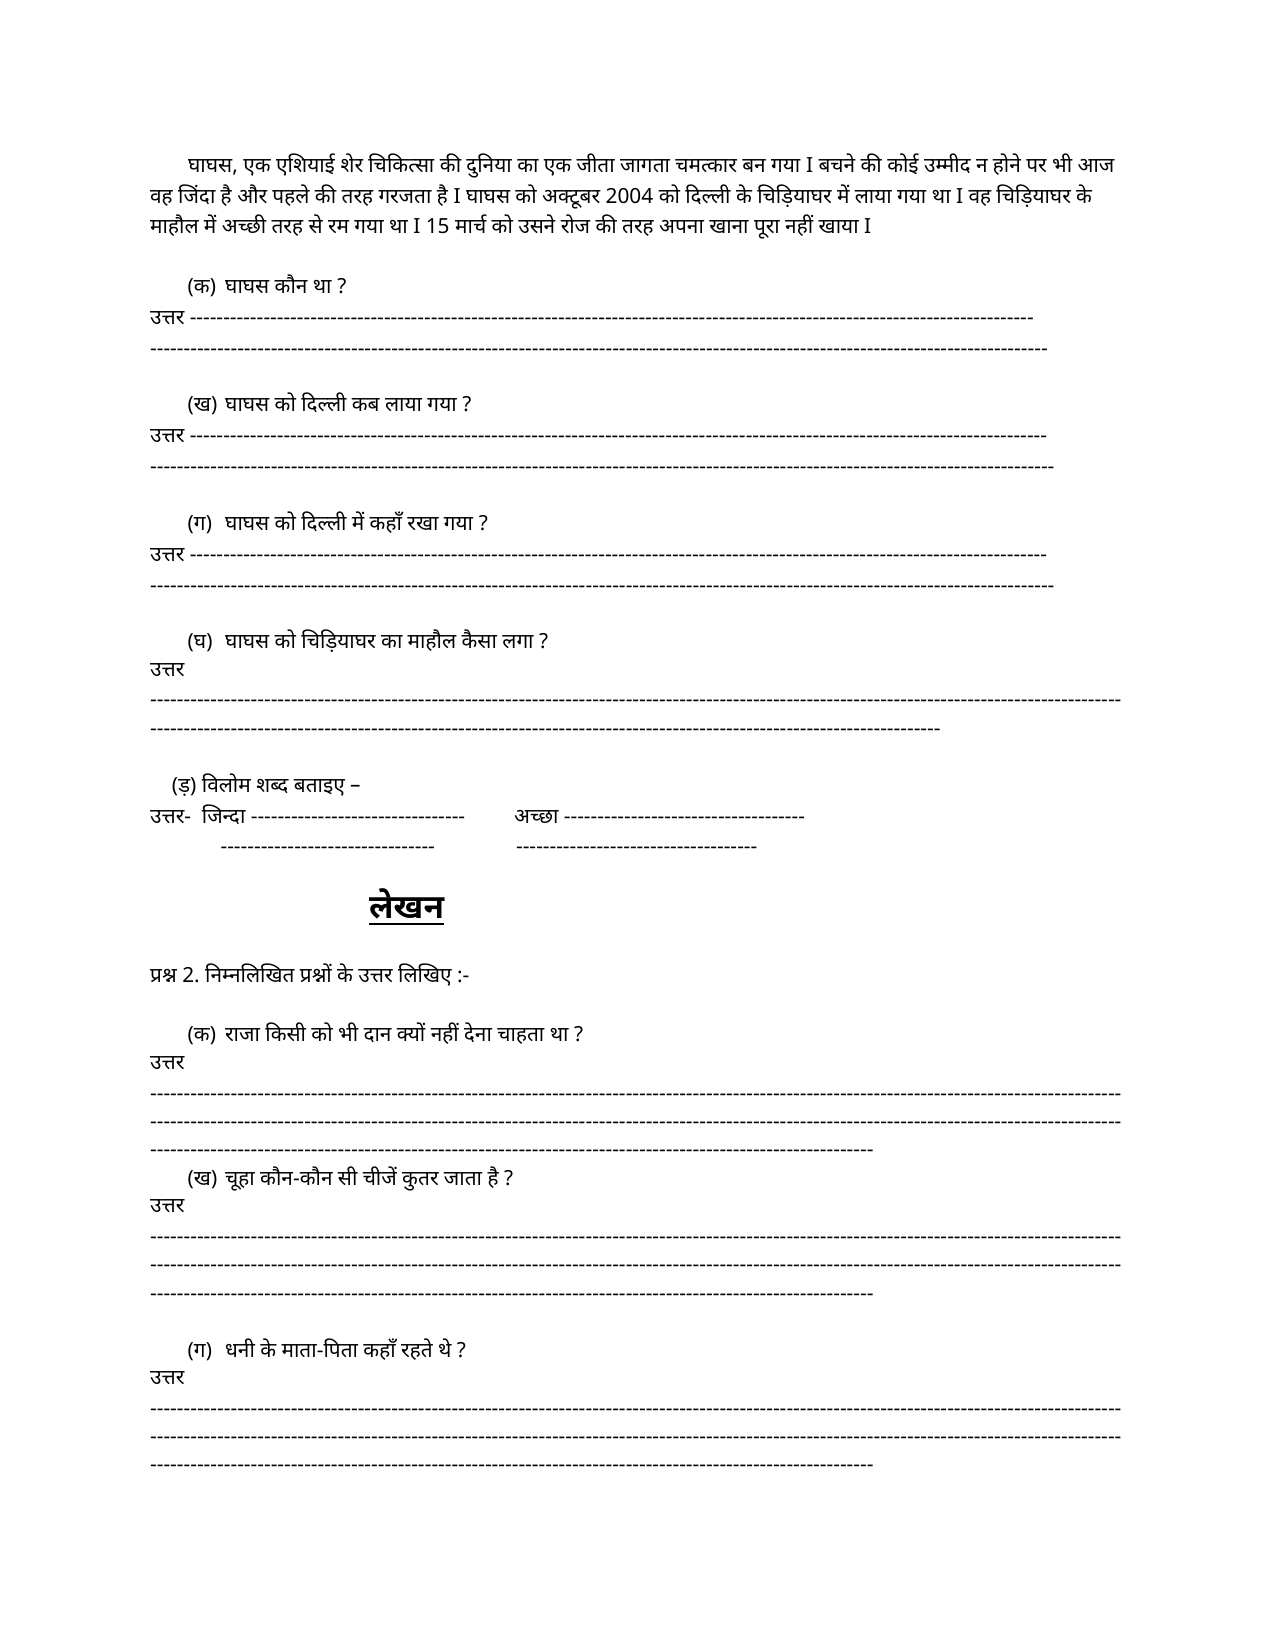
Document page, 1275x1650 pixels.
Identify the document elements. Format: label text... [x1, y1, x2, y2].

text घाघस, एक एशियाई शेर चिकित्सा की दुनिया का एक जीता जागता चमत्कार बन गया I बचने की कोई उम्मीद न होने पर भी आज वह जिंदा है और पहले की तरह गरजता है I घाघस को अक्टूबर 2004 को दिल्ली के चिड़ियाघर में लाया गया था I वह चिड़ियाघर के माहौल में अच्छी तरह से रम गया था I 15 मार्च को उसने रोज की तरह अपना खाना पूरा नहीं खाया I [150, 150, 1125, 242]
list घाघस को दिल्ली में कहाँ रखा गया ? [187, 508, 1125, 539]
text उत्तर- जिन्दा -------------------------------- अच्छा ------------------------------------ [150, 801, 1125, 832]
text लेखन [150, 888, 1125, 932]
text --------------------------------------------------------------------------------------------------------------------------------------- [150, 451, 1125, 479]
text उत्तर ----------------------------------------------------------------------------------------------------------------------------------------------------------------------------------------------------------------------------------------------------------------------- [150, 657, 1125, 741]
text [150, 1366, 1125, 1478]
list घाघस को दिल्ली कब लाया गया ? [187, 389, 1125, 420]
list घाघस कौन था ? [187, 271, 1125, 302]
list घाघस को चिड़ियाघर का माहौल कैसा लगा ? [187, 627, 1125, 657]
text उत्तर -------------------------------------------------------------------------------------------------------------------------------- [150, 539, 1125, 570]
text -------------------------------- ------------------------------------ [150, 832, 1125, 860]
text (ड़) विलोम शब्द बताइए – [150, 770, 1125, 801]
list राजा किसी को भी दान क्यों नहीं देना चाहता था ? [187, 1019, 1125, 1050]
text --------------------------------------------------------------------------------------------------------------------------------------- [150, 570, 1125, 598]
text उत्तर ------------------------------------------------------------------------------------------------------------------------------ [150, 302, 1125, 333]
list धनी के माता-पिता कहाँ रहते थे ? [187, 1335, 1125, 1366]
text प्रश्न 2. निम्नलिखित प्रश्नों के उत्तर लिखिए :- [150, 960, 1125, 991]
text उत्तर -------------------------------------------------------------------------------------------------------------------------------- [150, 420, 1125, 451]
list चूहा कौन-कौन सी चीजें कुतर जाता है ? [187, 1163, 1125, 1194]
text -------------------------------------------------------------------------------------------------------------------------------------- [150, 333, 1125, 361]
